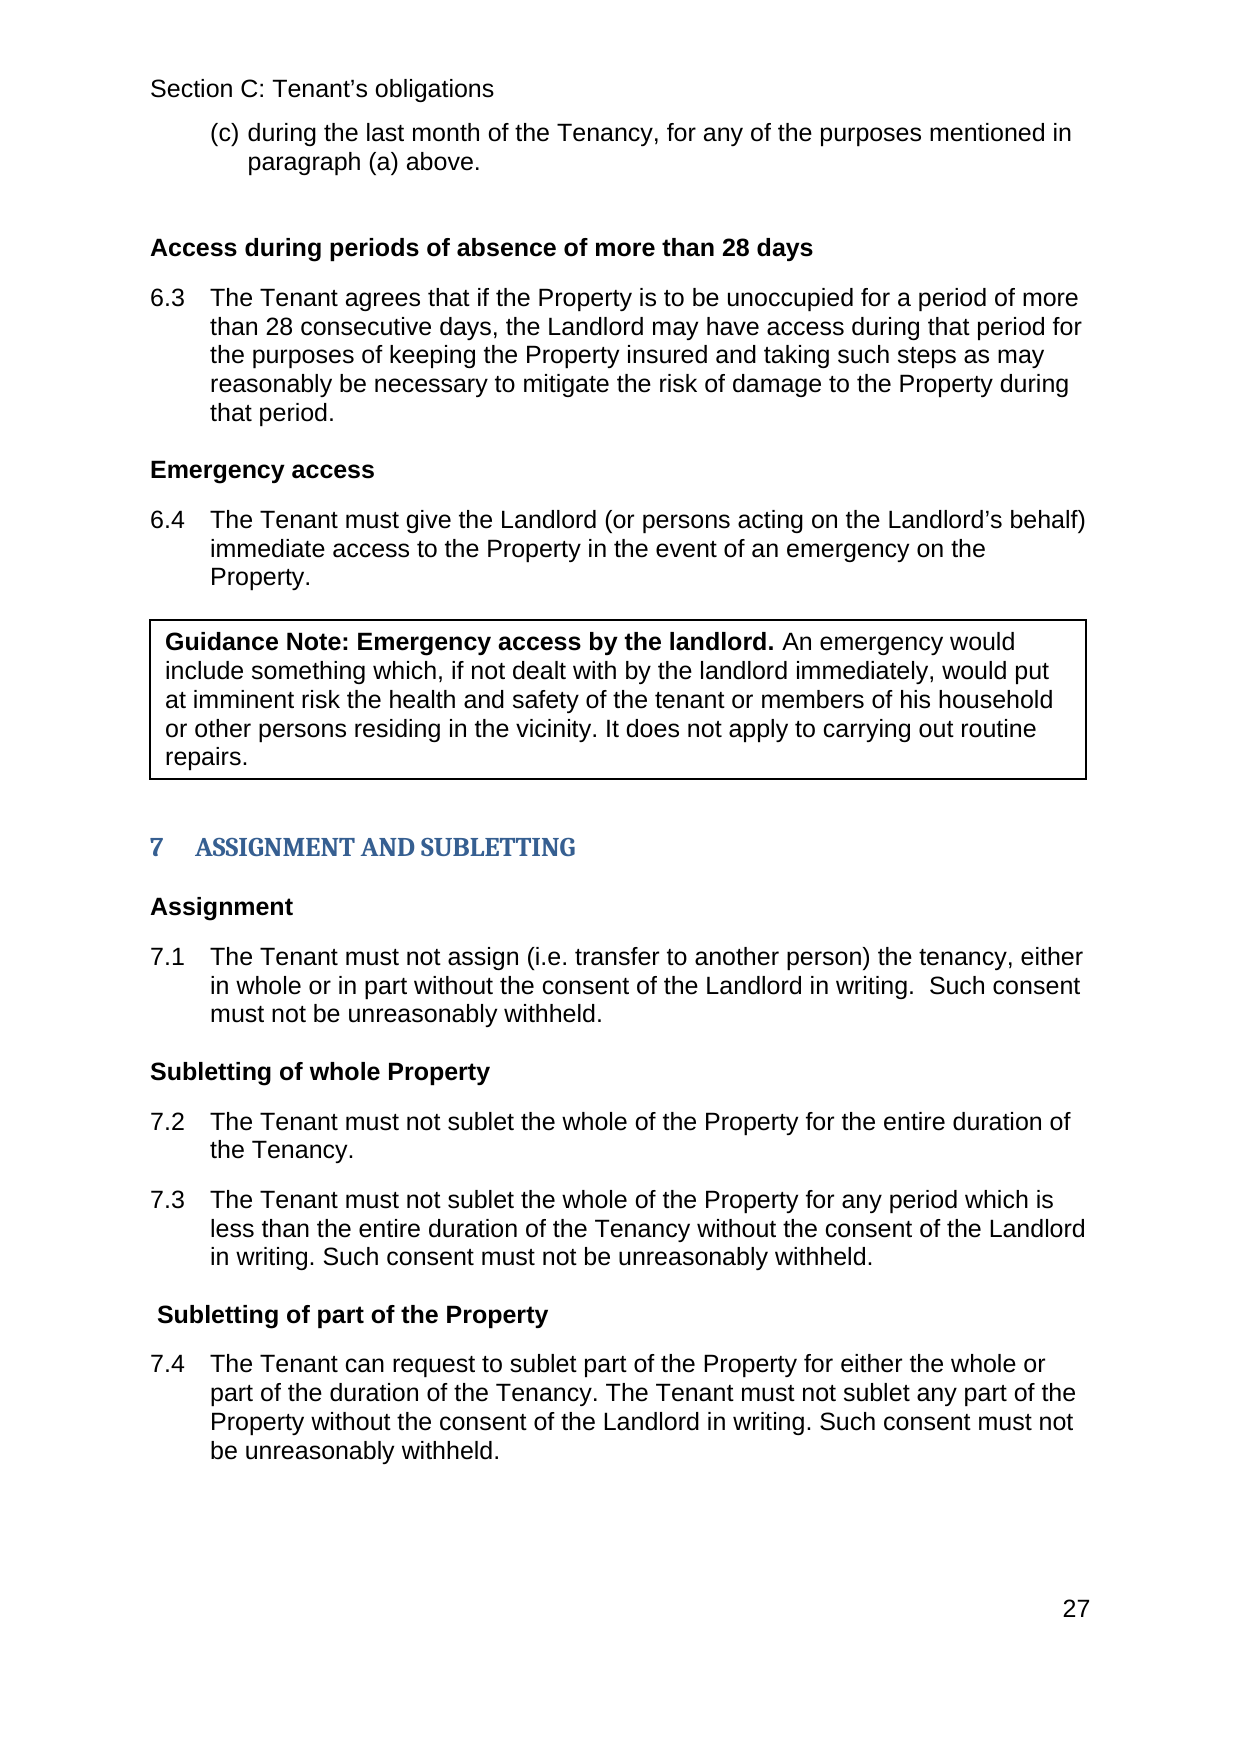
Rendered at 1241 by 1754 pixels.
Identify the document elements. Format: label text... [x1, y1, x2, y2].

subtitle The Tenant must not sublet the whole of the Property for any period which is less than the entire duration of the Tenancy without the consent of the Landlord in writing. Such consent must not be unreasonably withheld. [150, 1185, 1090, 1271]
list Subletting of part of the Property [150, 1300, 1090, 1328]
list during the last month of the Tenancy, for any of the purposes mentioned in paragraph (a) above. [210, 118, 1090, 176]
subtitle ASSIGNMENT AND SUBLETTING [150, 832, 1090, 863]
subtitle The Tenant must not assign (i.e. transfer to another person) the tenancy, either in whole or in part without the consent of the Landlord in writing. Such consent must not be unreasonably withheld. [150, 942, 1090, 1028]
list Access during periods of absence of more than 28 days [150, 233, 1090, 262]
subtitle The Tenant agrees that if the Property is to be unoccupied for a period of more than 28 consecutive days, the Landlord may have access during that period for the purposes of keeping the Property insured and taking such steps as may reasonably be necessary to mitigate the risk of damage to the Property during that period. [150, 283, 1090, 426]
subtitle The Tenant must not sublet the whole of the Property for the entire duration of the Tenancy. [150, 1106, 1090, 1164]
subtitle The Tenant can request to sublet part of the Property for either the whole or part of the duration of the Tenancy. The Tenant must not sublet any part of the Property without the consent of the Landlord in writing. Such consent must not be unreasonably withheld. [150, 1349, 1090, 1464]
list Subletting of whole Property [150, 1057, 1090, 1086]
list Assignment [150, 892, 1090, 921]
subtitle The Tenant must give the Landlord (or persons acting on the Landlord’s behalf) immediate access to the Property in the event of an emergency on the Property. [150, 505, 1090, 591]
list Emergency access [150, 455, 1090, 484]
